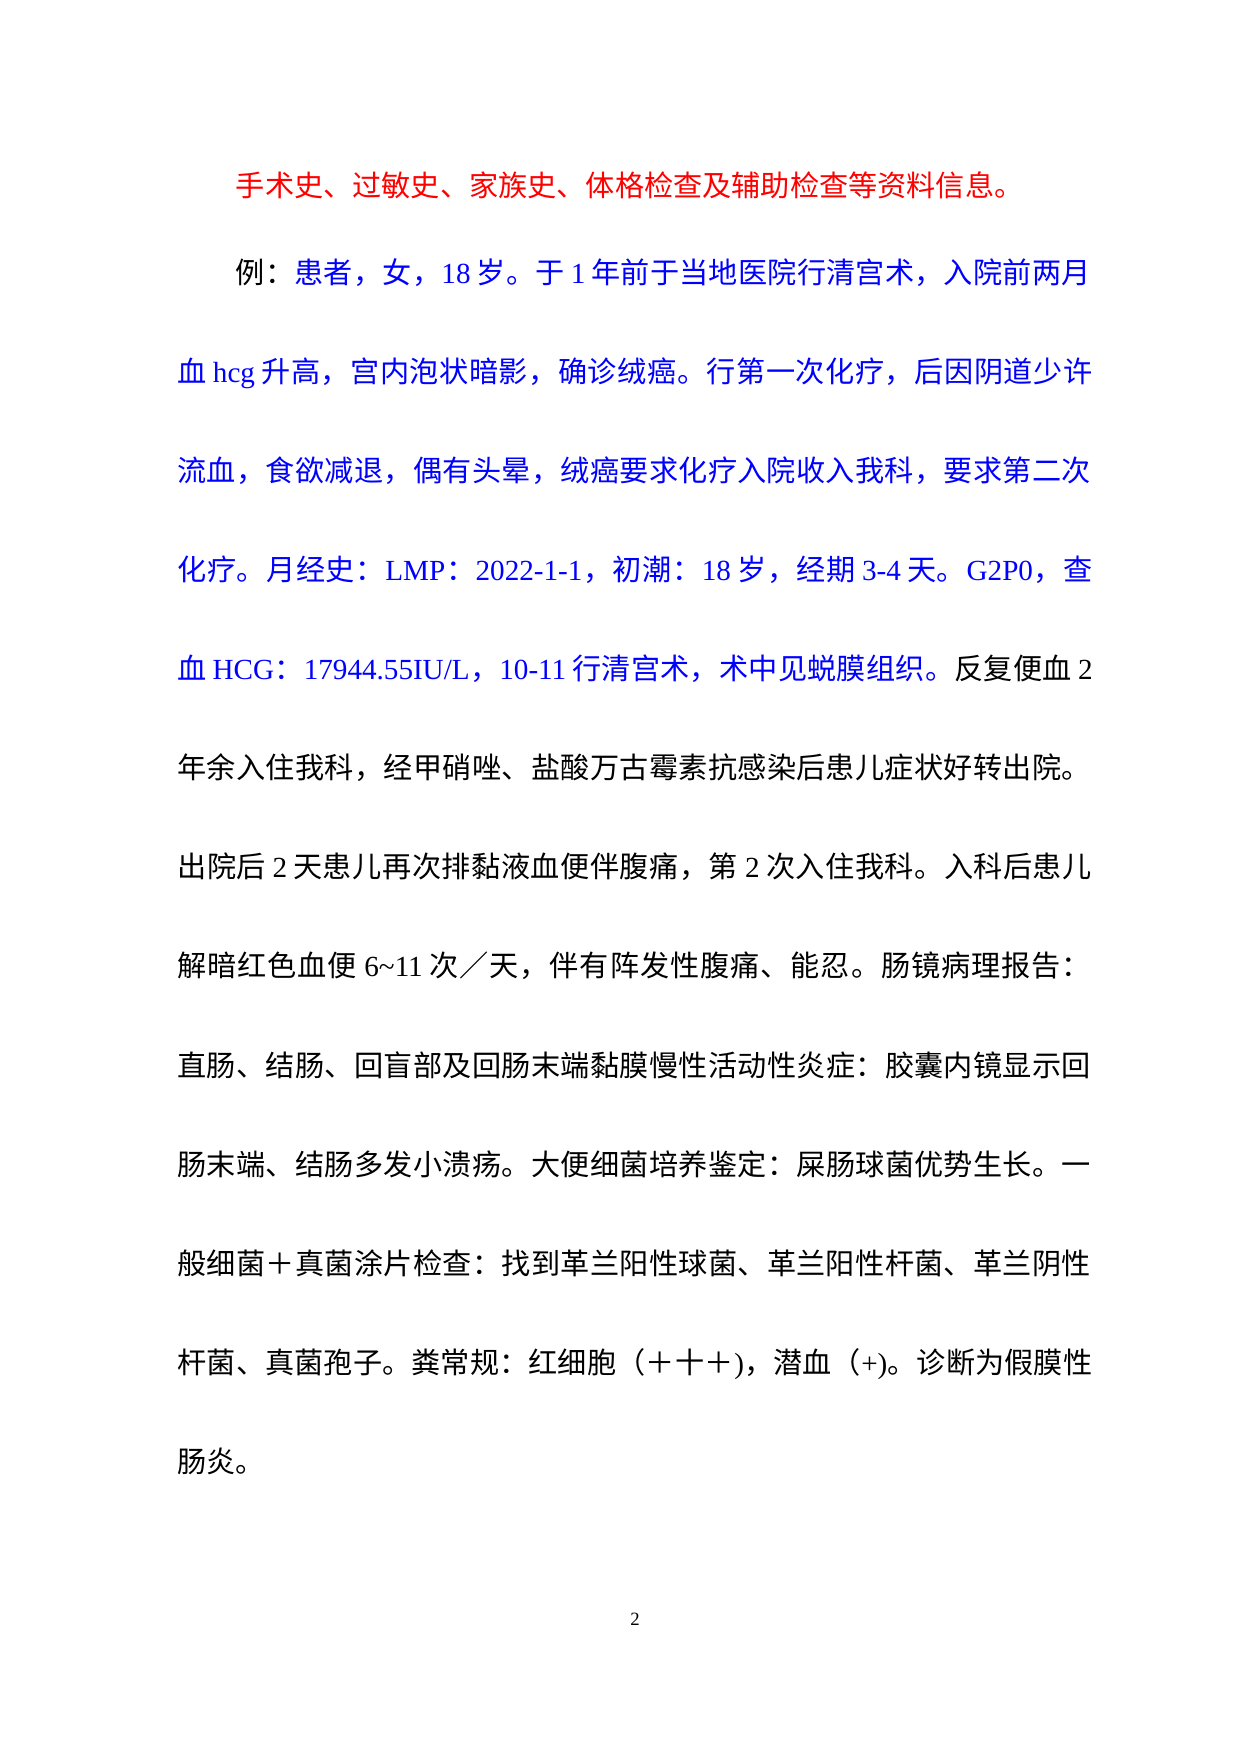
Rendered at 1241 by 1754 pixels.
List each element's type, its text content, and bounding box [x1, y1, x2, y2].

text 例：患者，女，18岁。于1年前于当地医院行清宫术，入院前两月血hcg升高，宫内泡状暗影，确诊绒癌。行第一次化疗，后因阴道少许流血，食欲减退，偶有头晕，绒癌要求化疗入院收入我科，要求第二次化疗。月经史：LMP：2022-1-1，初潮：18岁，经期3-4天。G2P0，查血HCG：17944.55IU/L，10-11行清宫术，术中见蜕膜组织。反复便血2年余入住我科，经甲硝唑、盐酸万古霉素抗感染后患儿症状好转出院。出院后2天患儿再次排黏液血便伴腹痛，第2次入住我科。入科后患儿解暗红色血便6~11次／天，伴有阵发性腹痛、能忍。肠镜病理报告：直肠、结肠、回盲部及回肠末端黏膜慢性活动性炎症：胶囊内镜显示回肠末端、结肠多发小溃疡。大便细菌培养鉴定：屎肠球菌优势生长。一般细菌＋真菌涂片检查：找到革兰阳性球菌、革兰阳性杆菌、革兰阴性杆菌、真菌孢子。粪常规：红细胞（＋十＋)，潜血（+)。诊断为假膜性肠炎。 [177, 238, 1092, 1492]
text 手术史、过敏史、家族史、体格检查及辅助检查等资料信息。 [177, 151, 1092, 217]
